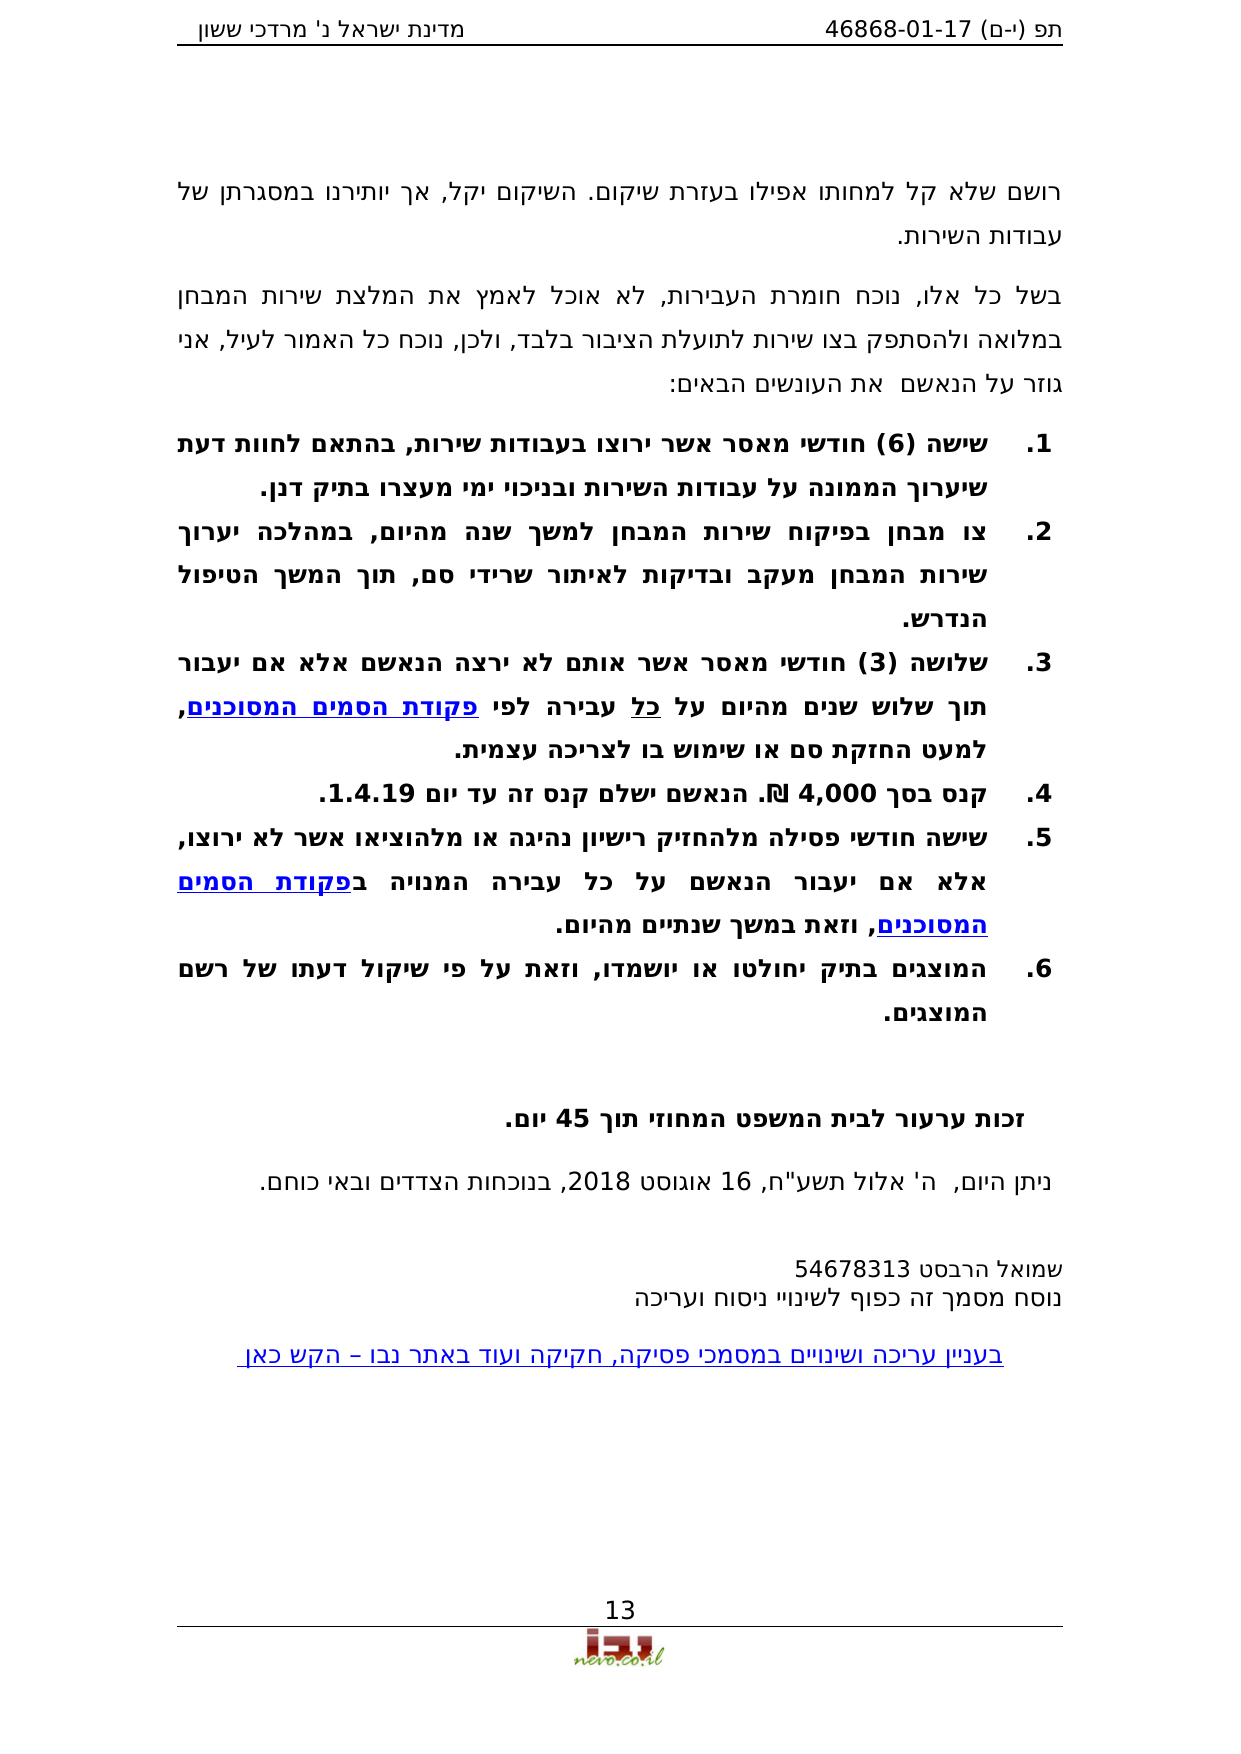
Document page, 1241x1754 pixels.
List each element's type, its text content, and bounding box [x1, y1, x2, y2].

list צו מבחן בפיקוח שירות המבחן למשך שנה מהיום, במהלכה יערוך שירות המבחן מעקב ובדיקות לאיתור שרידי סם, תוך המשך הטיפול הנדרש. [177, 517, 1026, 633]
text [177, 177, 1063, 250]
text בעניין עריכה ושינויים במסמכי פסיקה, חקיקה ועוד באתר נבו – הקש כאן [177, 1341, 1063, 1370]
text זכות ערעור לבית המשפט המחוזי תוך 45 יום. [177, 1104, 1026, 1133]
picture [574, 1628, 666, 1667]
list המוצגים בתיק יחולטו או יושמדו, וזאת על פי שיקול דעתו של רשם המוצגים. [177, 954, 1026, 1027]
list שישה (6) חודשי מאסר אשר ירוצו בעבודות שירות, בהתאם לחוות דעת שיערוך הממונה על עבודות השירות ובניכוי ימי מעצרו בתיק דנן. [177, 429, 1026, 502]
list קנס בסך 4,000 ₪. הנאשם ישלם קנס זה עד יום 1.4.19. [177, 779, 1026, 808]
text בשל כל אלו, נוכח חומרת העבירות, לא אוכל לאמץ את המלצת שירות המבחן במלואה ולהסתפק בצו שירות לתועלת הציבור בלבד, ולכן, נוכח כל האמור לעיל, אני גוזר על הנאשם את העונשים הבאים: [177, 281, 1063, 398]
text 54678313ניתן היום, ה' אלול תשע"ח, 16 אוגוסט 2018, בנוכחות הצדדים ובאי כוחם. [177, 1167, 1063, 1196]
text שמואל הרבסט 54678313 [177, 1256, 1063, 1283]
text נוסח מסמך זה כפוף לשינויי ניסוח ועריכה [177, 1283, 1063, 1312]
list שלושה (3) חודשי מאסר אשר אותם לא ירצה הנאשם אלא אם יעבור תוך שלוש שנים מהיום על כל עבירה לפי פקודת הסמים המסוכנים, למעט החזקת סם או שימוש בו לצריכה עצמית. [177, 648, 1026, 765]
list שישה חודשי פסילה מלהחזיק רישיון נהיגה או מלהוציאו אשר לא ירוצו, אלא אם יעבור הנאשם על כל עבירה המנויה בפקודת הסמים המסוכנים, וזאת במשך שנתיים מהיום. [177, 823, 1026, 940]
